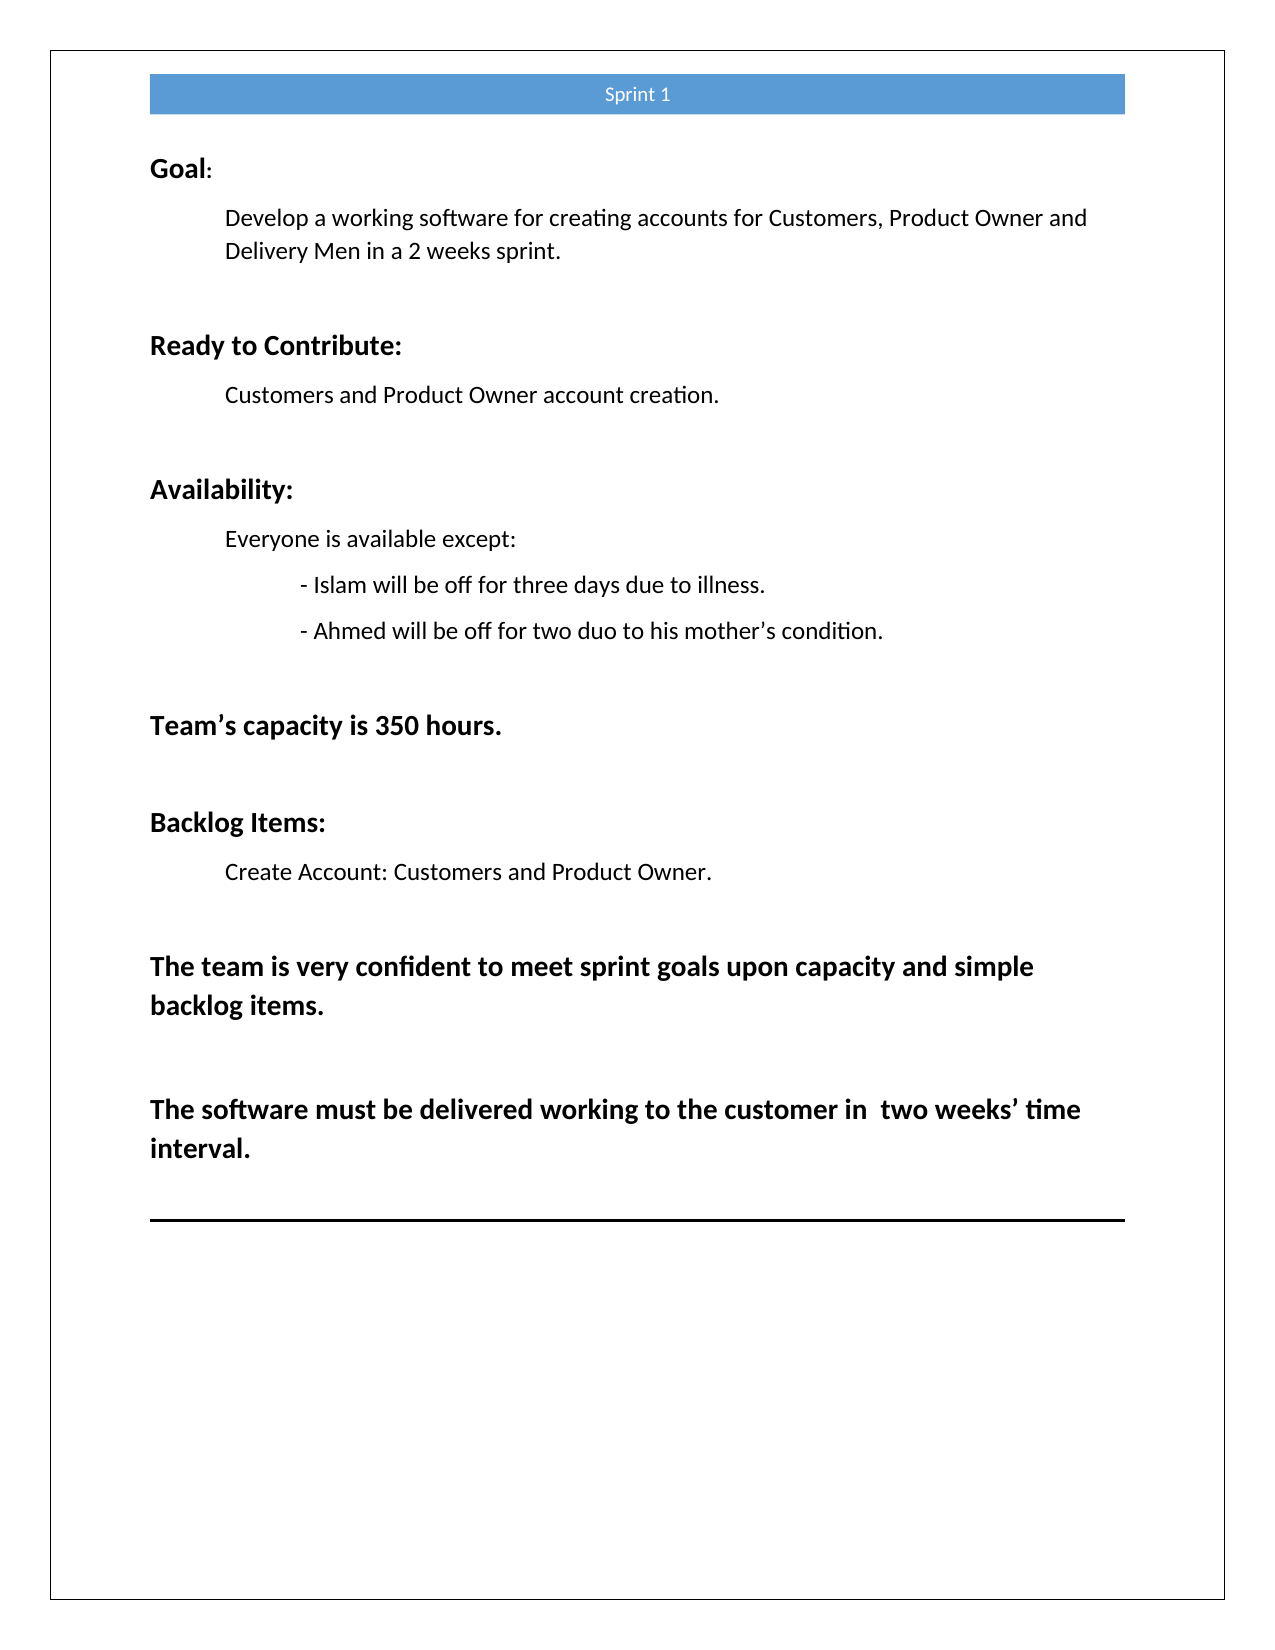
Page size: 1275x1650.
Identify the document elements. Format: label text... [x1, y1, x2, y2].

text The team is very confident to meet sprint goals upon capacity and simple backlog items. [150, 948, 1125, 1023]
text - Ahmed will be off for two duo to his mother’s condition. [225, 615, 1125, 645]
text Goal: [150, 150, 1125, 186]
text Team’s capacity is 350 hours. [150, 707, 1125, 742]
text Availability: [150, 471, 1125, 507]
text Ready to Contribute: [150, 327, 1125, 363]
text Backlog Items: [150, 804, 1125, 840]
text Create Account: Customers and Product Owner. [150, 856, 1125, 887]
text Everyone is available except: [150, 523, 1125, 553]
text Customers and Product Owner account creation. [150, 379, 1125, 409]
text Develop a working software for creating accounts for Customers, Product Owner and Delivery Men in a 2 weeks sprint. [225, 202, 1125, 266]
text - Islam will be off for three days due to illness. [225, 569, 1125, 599]
text The software must be delivered working to the customer in two weeks’ time interval. [150, 1091, 1125, 1166]
